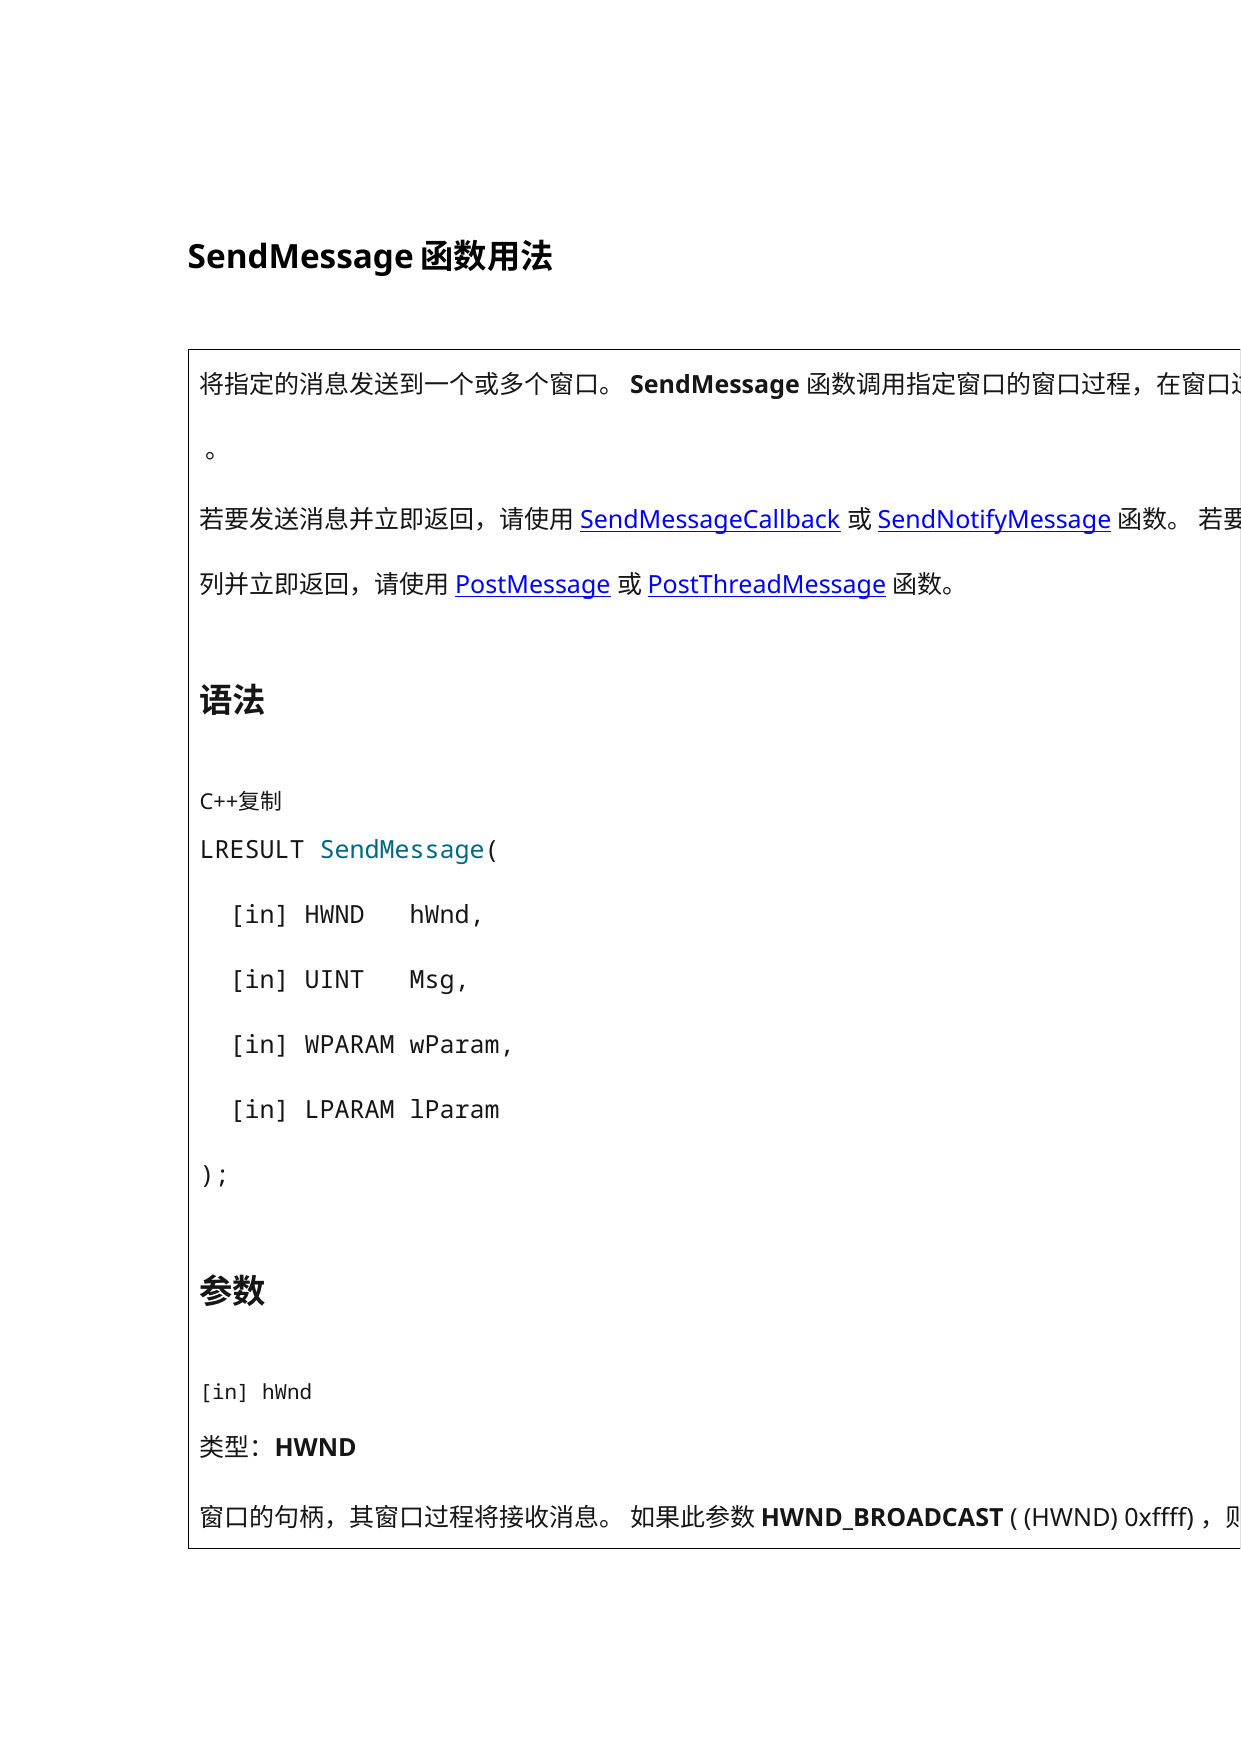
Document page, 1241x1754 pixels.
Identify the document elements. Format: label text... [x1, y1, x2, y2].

subtitle SendMessage函数用法 [187, 222, 1053, 287]
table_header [189, 350, 1240, 1548]
